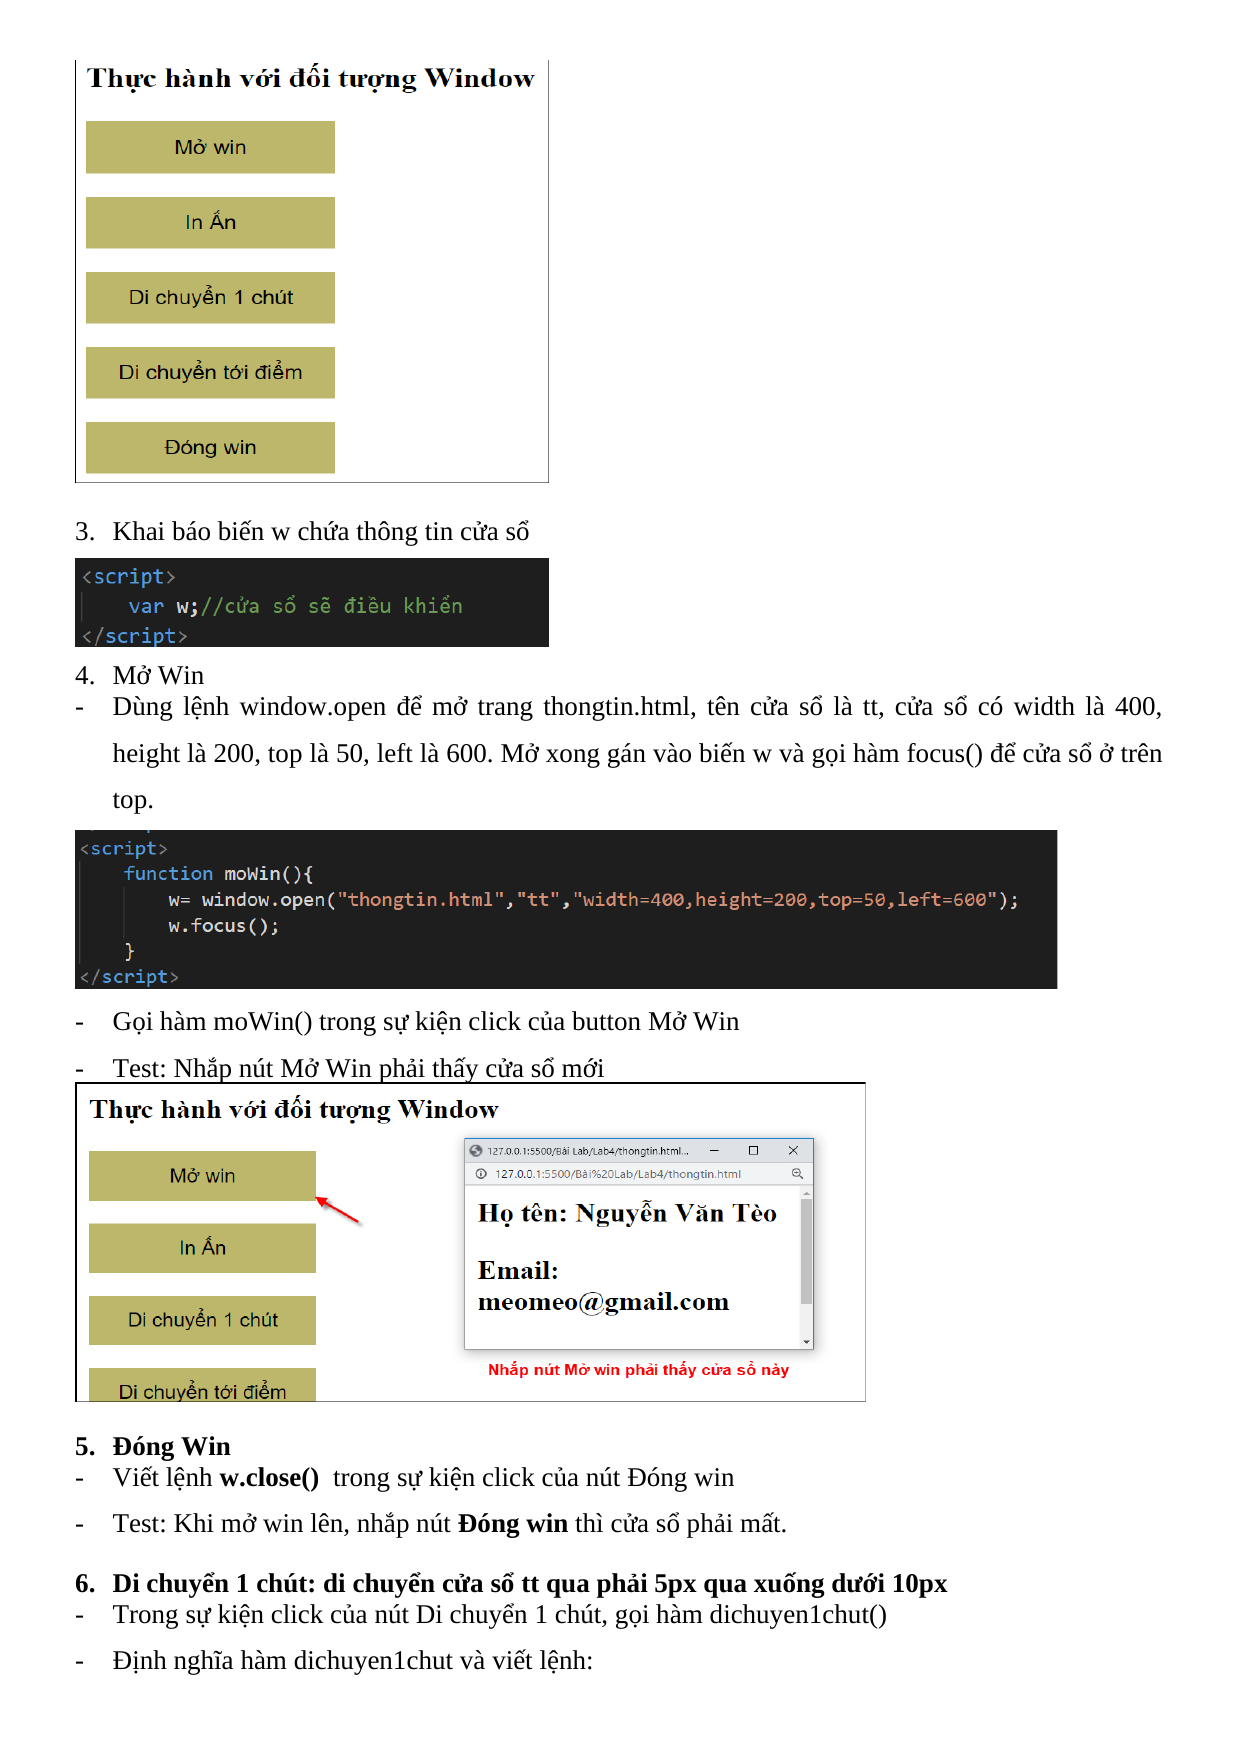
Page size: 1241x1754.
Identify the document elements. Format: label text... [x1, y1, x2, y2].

list Di chuyển 1 chút: di chuyển cửa sổ tt qua phải 5px qua xuống dưới 10px [75, 1567, 1165, 1598]
list Test: Khi mở win lên, nhắp nút Đóng win thì cửa sổ phải mất. [75, 1507, 1165, 1539]
list Mở Win [75, 659, 1165, 690]
list Định nghĩa hàm dichuyen1chut và viết lệnh: [75, 1644, 1165, 1676]
list Gọi hàm moWin() trong sự kiện click của button Mở Win [75, 1005, 1165, 1036]
list Khai báo biến w chứa thông tin cửa sổ [75, 515, 1165, 546]
list Trong sự kiện click của nút Di chuyển 1 chút, gọi hàm dichuyen1chut() [75, 1598, 1165, 1629]
picture [75, 558, 549, 647]
list Test: Nhắp nút Mở Win phải thấy cửa sổ mới [75, 1052, 1165, 1083]
list Đóng Win [75, 1430, 1165, 1461]
picture [75, 1082, 866, 1402]
picture [75, 830, 1058, 989]
list Dùng lệnh window.open để mở trang thongtin.html, tên cửa sổ là tt, cửa sổ có width là 400, height là 200, top là 50, left là 600. Mở xong gán vào biến w và gọi hàm focus() để cửa sổ ở trên top. [75, 690, 1165, 814]
picture [75, 60, 549, 483]
list Viết lệnh w.close() trong sự kiện click của nút Đóng win [75, 1461, 1165, 1492]
